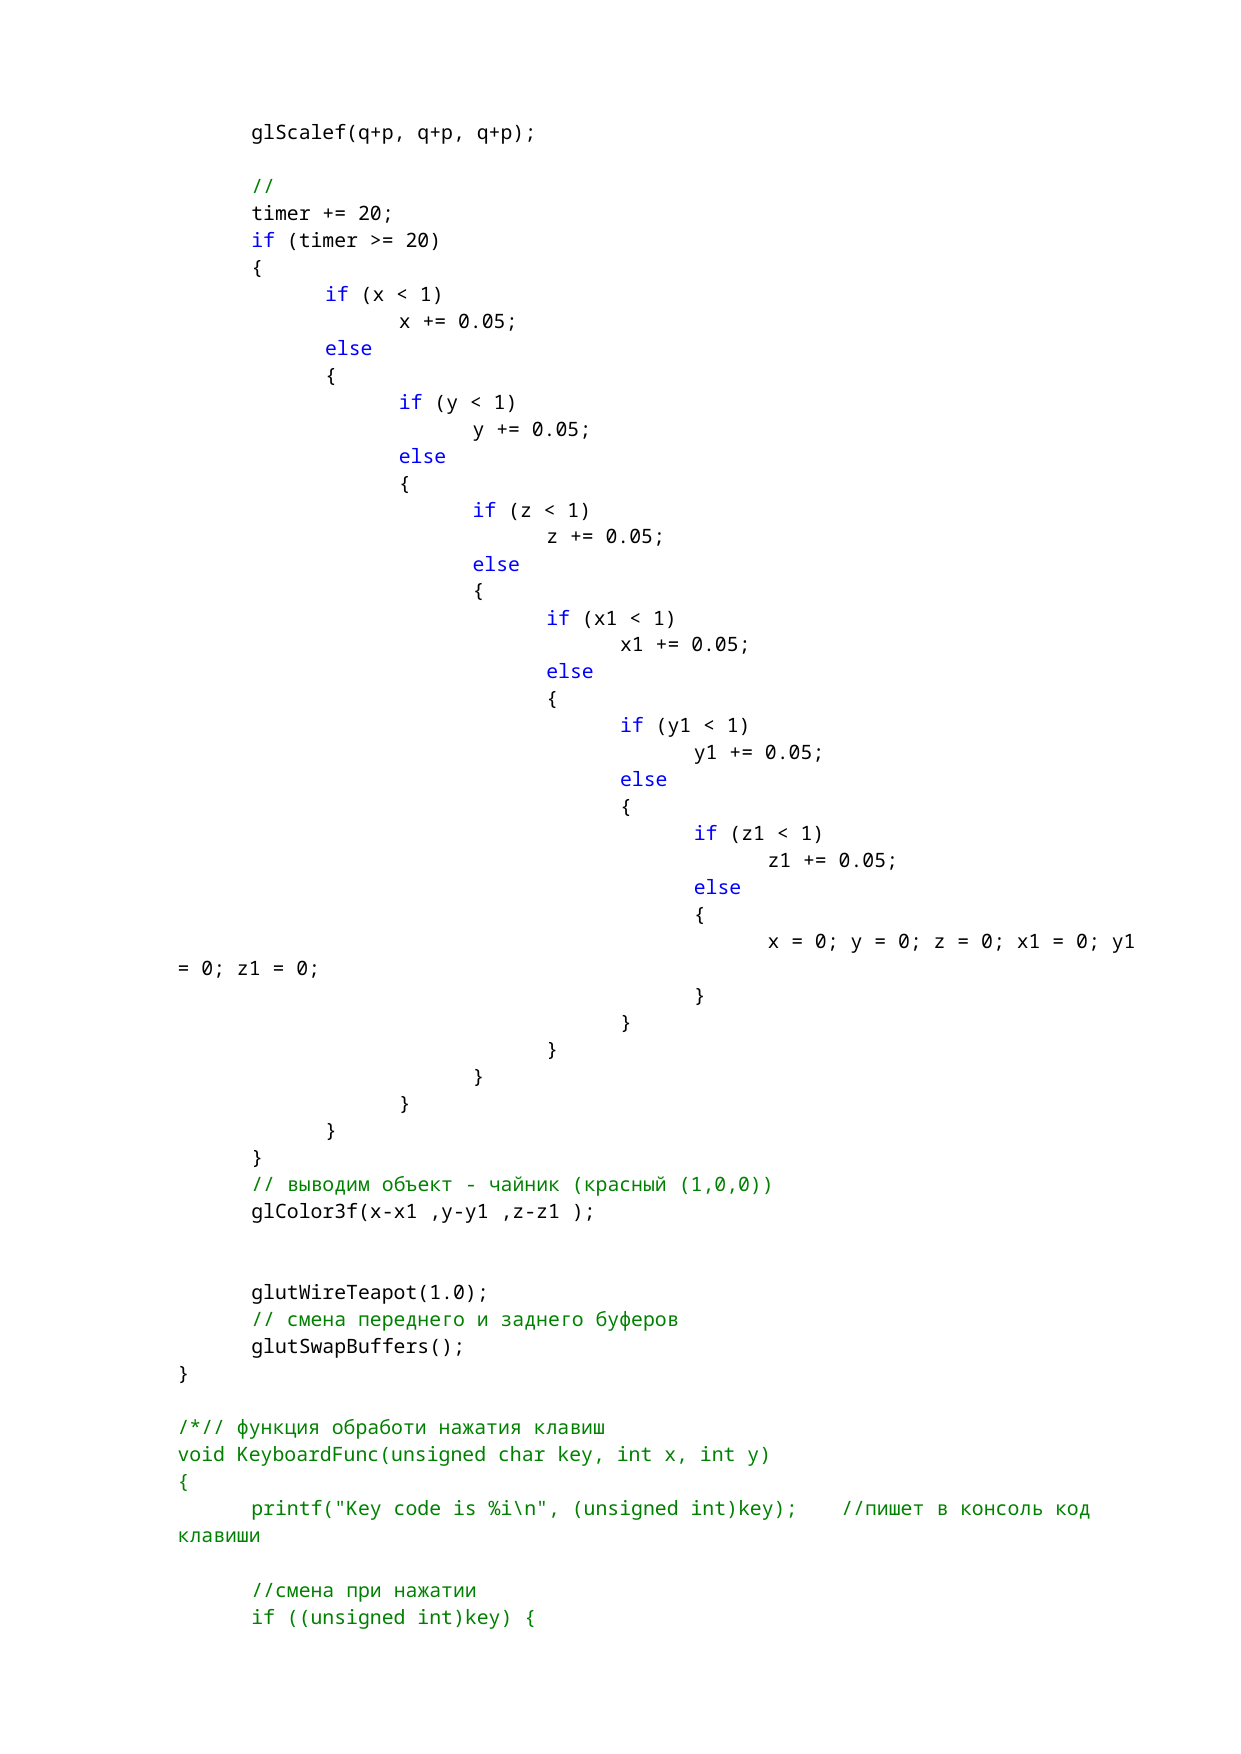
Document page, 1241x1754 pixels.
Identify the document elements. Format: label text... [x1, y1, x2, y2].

text } [177, 1089, 1152, 1116]
text if (y < 1) [177, 388, 1152, 415]
text //смена при нажатии [177, 1576, 1152, 1603]
text void KeyboardFunc(unsigned char key, int x, int y) [177, 1440, 1152, 1467]
text glColor3f(x-x1 ,y-y1 ,z-z1 ); [177, 1197, 1152, 1224]
text if (timer >= 20) [177, 226, 1152, 253]
text else [177, 873, 1152, 901]
text printf("Key code is %i\n", (unsigned int)key); //пишет в консоль код клавиши [177, 1494, 1152, 1548]
text else [177, 766, 1152, 793]
text } [177, 1116, 1152, 1143]
text else [177, 442, 1152, 469]
text { [177, 361, 1152, 388]
text glutSwapBuffers(); [177, 1332, 1152, 1359]
text // [177, 172, 1152, 199]
text glutWireTeapot(1.0); [177, 1278, 1152, 1305]
text x = 0; y = 0; z = 0; x1 = 0; y1 = 0; z1 = 0; [177, 927, 1152, 981]
text else [177, 658, 1152, 685]
text x1 += 0.05; [177, 631, 1152, 658]
text { [177, 469, 1152, 496]
text else [177, 334, 1152, 361]
text } [177, 1143, 1152, 1170]
text if ((unsigned int)key) { [177, 1603, 1152, 1630]
text // смена переднего и заднего буферов [177, 1305, 1152, 1332]
text } [177, 1359, 1152, 1386]
text /*// функция обработи нажатия клавиш [177, 1413, 1152, 1440]
text glScalef(q+p, q+p, q+p); [177, 118, 1152, 145]
text } [177, 981, 1152, 1008]
text x += 0.05; [177, 307, 1152, 334]
text { [177, 901, 1152, 927]
text timer += 20; [177, 199, 1152, 226]
text else [177, 550, 1152, 577]
text y += 0.05; [177, 415, 1152, 442]
text } [177, 1035, 1152, 1062]
text { [177, 793, 1152, 819]
text { [177, 577, 1152, 604]
text // выводим объект - чайник (красный (1,0,0)) [177, 1170, 1152, 1197]
text { [177, 1467, 1152, 1494]
text y1 += 0.05; [177, 739, 1152, 766]
text if (x1 < 1) [177, 604, 1152, 631]
text { [177, 253, 1152, 280]
text } [177, 1062, 1152, 1089]
text z += 0.05; [177, 523, 1152, 550]
text if (z < 1) [177, 496, 1152, 523]
text if (y1 < 1) [177, 712, 1152, 739]
text if (x < 1) [177, 280, 1152, 307]
text if (z1 < 1) [177, 819, 1152, 847]
text } [177, 1008, 1152, 1035]
text z1 += 0.05; [177, 847, 1152, 873]
text { [177, 685, 1152, 712]
